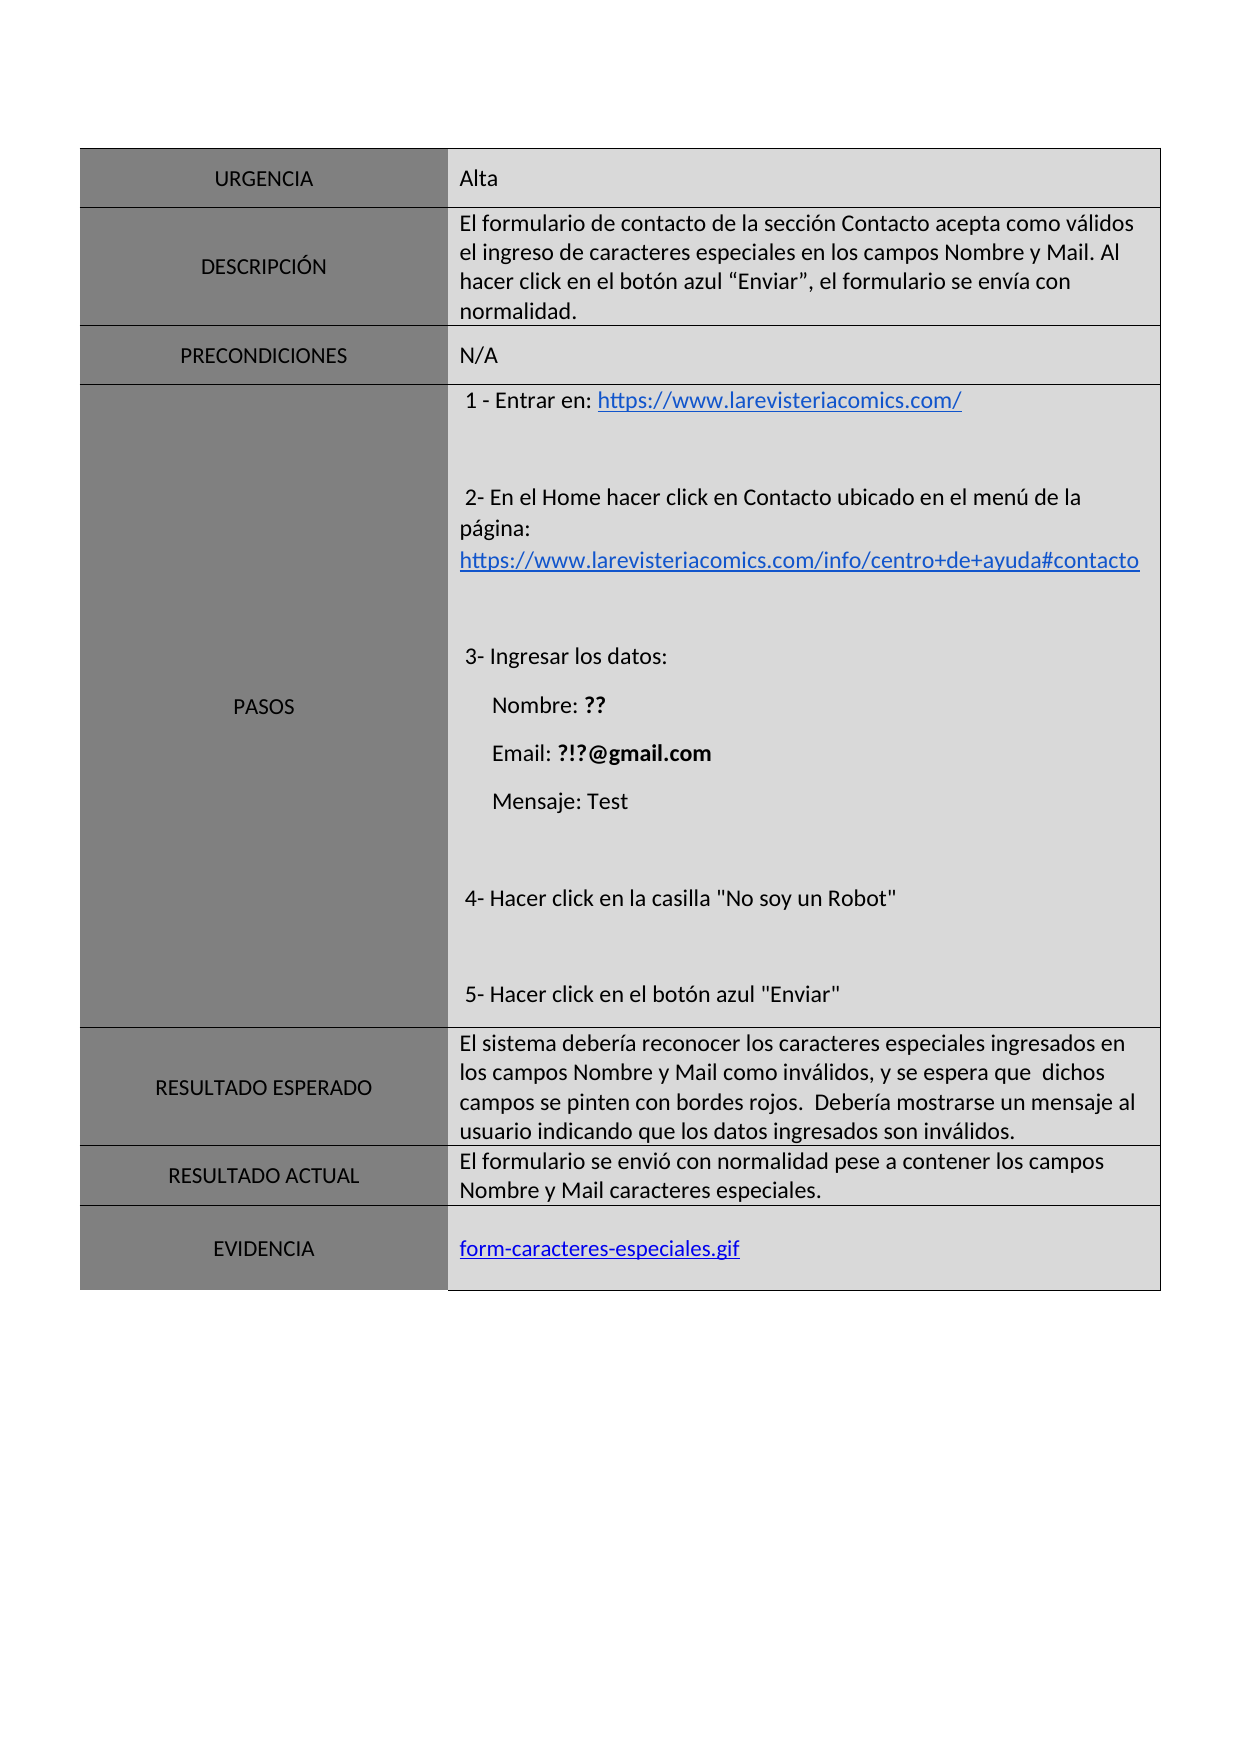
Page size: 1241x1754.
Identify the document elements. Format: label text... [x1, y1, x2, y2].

table_cell URGENCIA [80, 149, 448, 207]
table_cell EVIDENCIA [80, 1206, 448, 1290]
table_cell Alta [448, 149, 1160, 207]
table_cell N/A [448, 326, 1160, 384]
table_cell RESULTADO ESPERADO [80, 1028, 448, 1145]
table_cell El sistema debería reconocer los caracteres especiales ingresados en los campos Nombre y Mail como inválidos, y se espera que dichos campos se pinten con bordes rojos. Debería mostrarse un mensaje al usuario indicando que los datos ingresados son inválidos. [448, 1028, 1160, 1145]
table_cell RESULTADO ACTUAL [80, 1146, 448, 1205]
table_cell PRECONDICIONES [80, 326, 448, 384]
table_cell El formulario se envió con normalidad pese a contener los campos Nombre y Mail caracteres especiales. [448, 1146, 1160, 1205]
table_cell form-caracteres-especiales.gif [448, 1206, 1160, 1290]
table_cell PASOS [80, 385, 448, 1027]
table_cell El formulario de contacto de la sección Contacto acepta como válidos el ingreso de caracteres especiales en los campos Nombre y Mail. Al hacer click en el botón azul “Enviar”, el formulario se envía con normalidad. [448, 208, 1160, 325]
table_cell 1 - Entrar en: https://www.larevisteriacomics.com/ 2- En el Home hacer click en Contacto ubicado en el menú de la página: https://www.larevisteriacomics.com/info/centro+de+ayuda#contacto 3- Ingresar los datos: Nombre: ?? Email: ?!?@gmail.com Mensaje: Test 4- Hacer click en la casilla "No soy un Robot" 5- Hacer click en el botón azul "Enviar" [448, 385, 1160, 1027]
table_cell DESCRIPCIÓN [80, 208, 448, 325]
